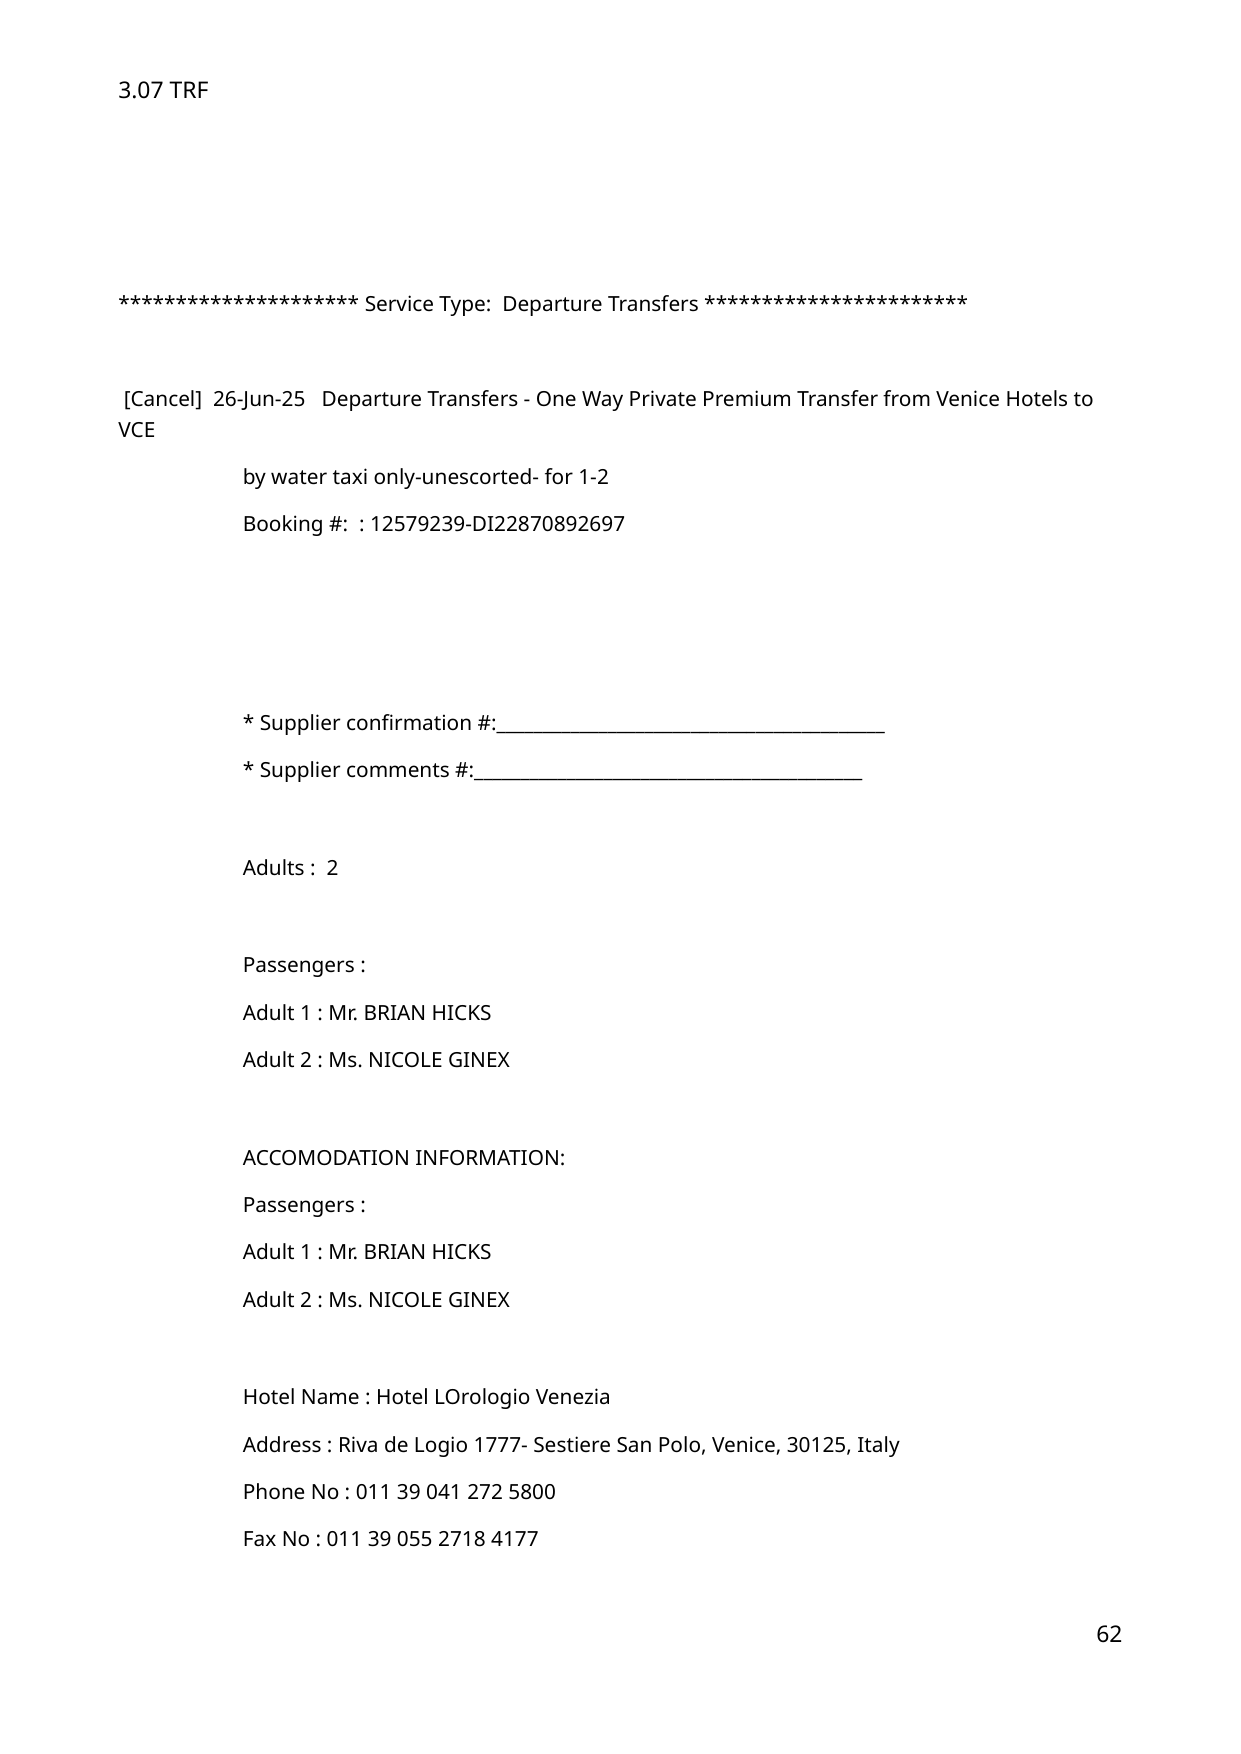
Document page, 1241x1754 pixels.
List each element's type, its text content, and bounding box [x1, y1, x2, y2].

text Passengers : [118, 951, 1122, 979]
text ACCOMODATION INFORMATION: [118, 1143, 1122, 1171]
text Adult 1 : Mr. BRIAN HICKS [118, 998, 1122, 1026]
text [Cancel] 26-Jun-25 Departure Transfers - One Way Private Premium Transfer from Venice Hotels to VCE [118, 384, 1122, 443]
text Adult 2 : Ms. NICOLE GINEX [118, 1045, 1122, 1073]
text Hotel Name : Hotel LOrologio Venezia [118, 1382, 1122, 1411]
text Passengers : [118, 1190, 1122, 1218]
text Fax No : 011 39 055 2718 4177 [118, 1524, 1122, 1553]
text Adult 1 : Mr. BRIAN HICKS [118, 1237, 1122, 1266]
text * Supplier confirmation #:__________________________________________ [118, 708, 1122, 736]
text Adult 2 : Ms. NICOLE GINEX [118, 1285, 1122, 1313]
text Phone No : 011 39 041 272 5800 [118, 1477, 1122, 1505]
text Address : Riva de Logio 1777- Sestiere San Polo, Venice, 30125, Italy [118, 1430, 1122, 1458]
text Booking #: : 12579239-DI22870892697 [118, 509, 1122, 538]
text Adults : 2 [118, 853, 1122, 881]
text * Supplier comments #:__________________________________________ [118, 755, 1122, 783]
text by water taxi only-unescorted- for 1-2 [118, 462, 1122, 490]
text ********************* Service Type: Departure Transfers *********************** [118, 289, 1122, 318]
